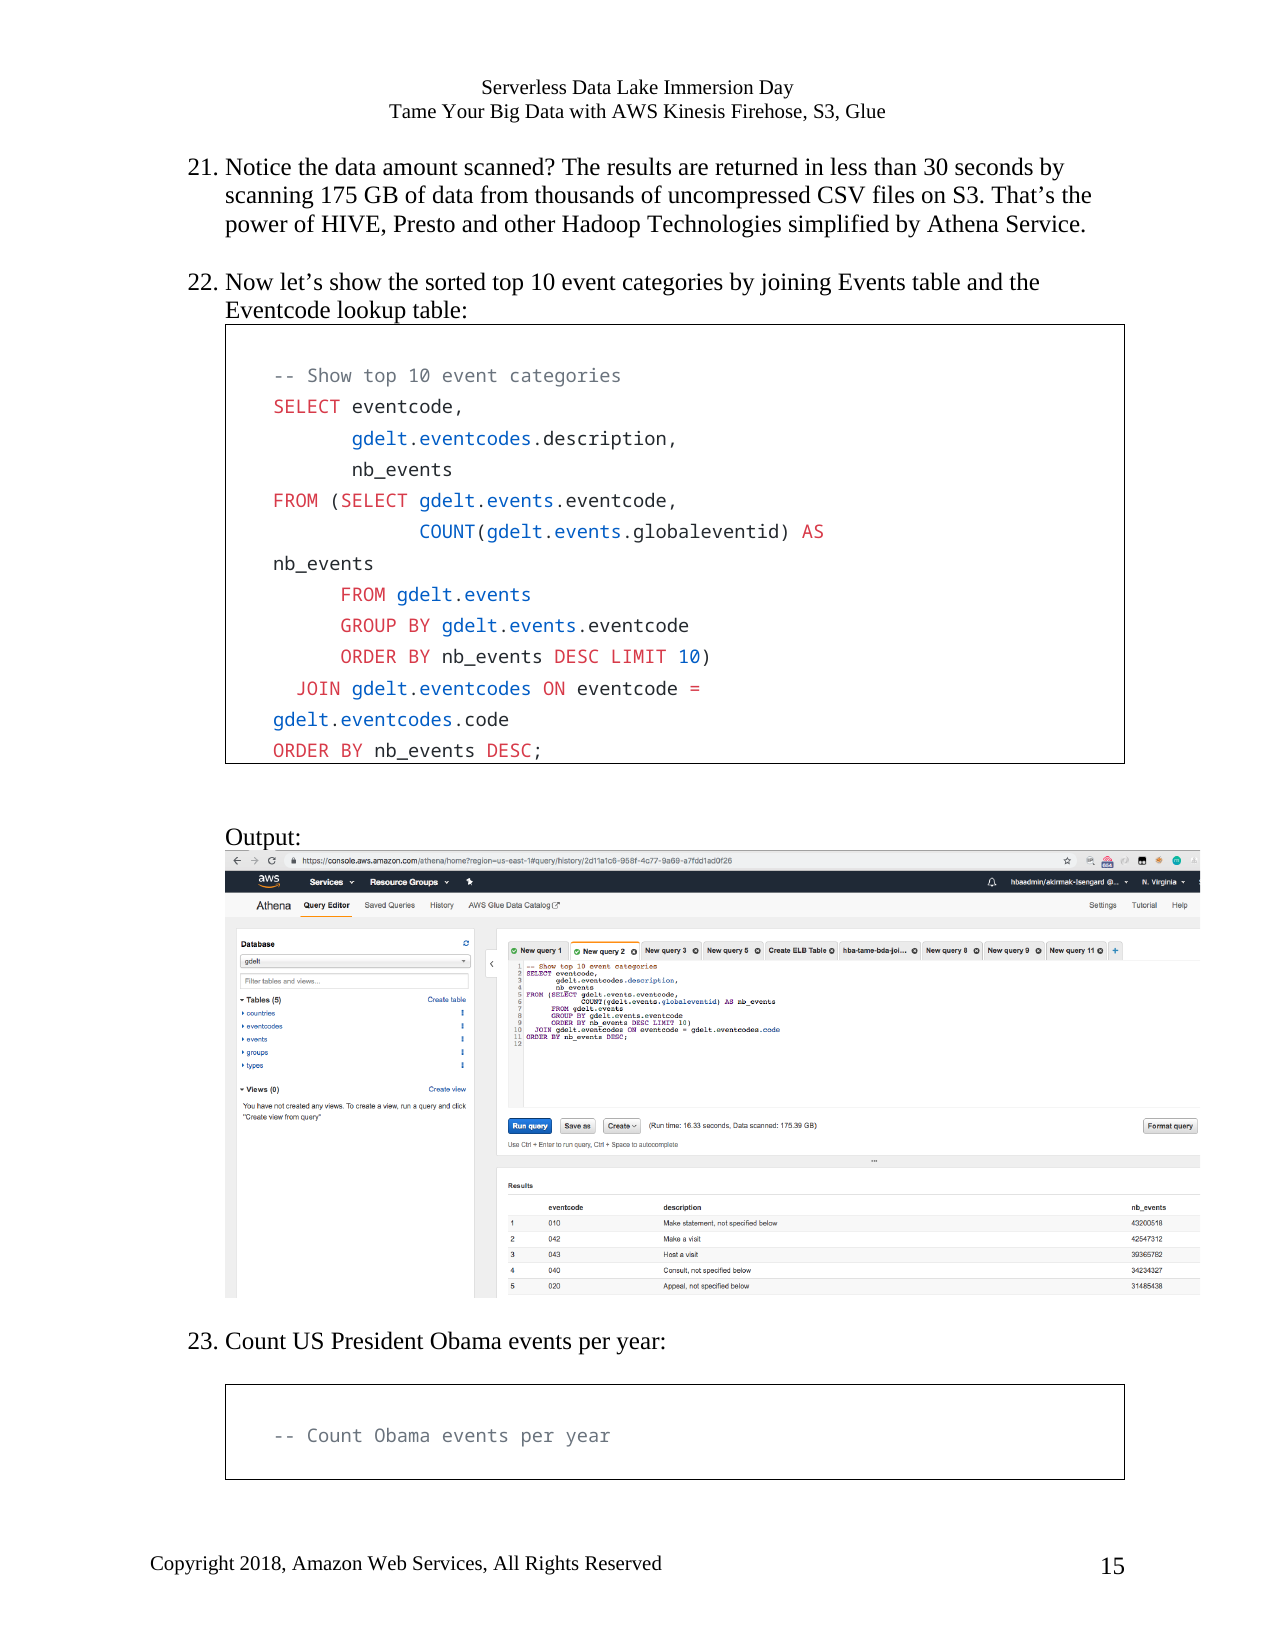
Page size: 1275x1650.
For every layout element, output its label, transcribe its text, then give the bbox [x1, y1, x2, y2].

list Notice the data amount scanned? The results are returned in less than 30 seconds by scanning 175 GB of data from thousands of uncompressed CSV files on S3. That’s the power of HIVE, Presto and other Hadoop Technologies simplified by Athena Service. [187, 152, 1125, 238]
table_header [226, 325, 1124, 763]
list Now let’s show the sorted top 10 event categories by joining Events table and the Eventcode lookup table: [187, 267, 1125, 324]
list Output: [225, 822, 1125, 850]
picture [225, 850, 1200, 1298]
list Count US President Obama events per year: [187, 1326, 1125, 1355]
table_header [226, 1385, 1124, 1479]
